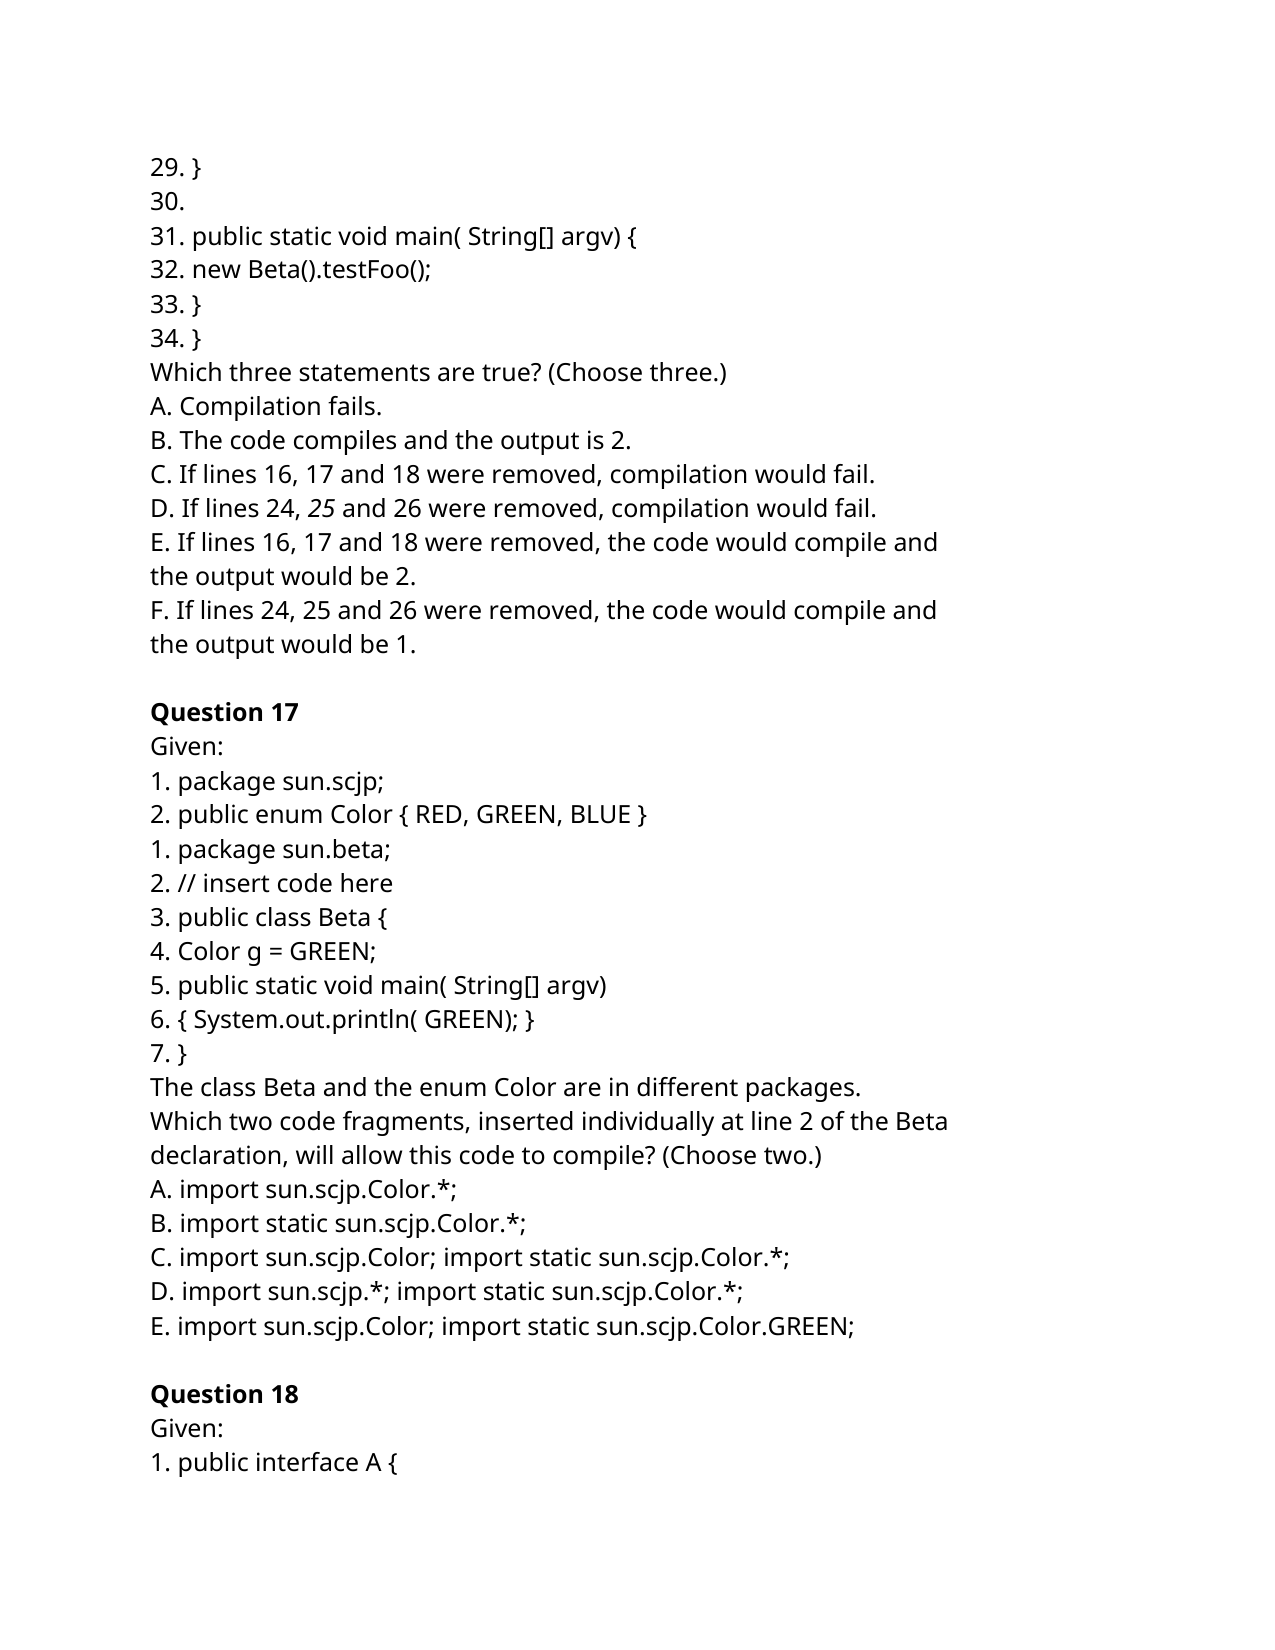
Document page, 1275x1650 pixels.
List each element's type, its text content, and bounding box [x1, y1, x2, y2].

text A. import sun.scjp.Color.*; [150, 1172, 1125, 1206]
text Question 17 [150, 695, 1125, 729]
text 33. } [150, 286, 1125, 320]
text declaration, will allow this code to compile? (Choose two.) [150, 1138, 1125, 1172]
text Which two code fragments, inserted individually at line 2 of the Beta [150, 1104, 1125, 1138]
text Question 18 [150, 1376, 1125, 1410]
text 32. new Beta().testFoo(); [150, 252, 1125, 286]
text 6. { System.out.println( GREEN); } [150, 1002, 1125, 1036]
text B. import static sun.scjp.Color.*; [150, 1206, 1125, 1240]
text B. The code compiles and the output is 2. [150, 422, 1125, 457]
text D. If lines 24, 25 and 26 were removed, compilation would fail. [150, 491, 1125, 525]
text D. import sun.scjp.*; import static sun.scjp.Color.*; [150, 1274, 1125, 1308]
text 3. public class Beta { [150, 899, 1125, 933]
text 31. public static void main( String[] argv) { [150, 218, 1125, 252]
text 1. public interface A { [150, 1444, 1125, 1478]
text Which three statements are true? (Choose three.) [150, 354, 1125, 388]
text 2. // insert code here [150, 865, 1125, 899]
text 34. } [150, 320, 1125, 354]
text C. import sun.scjp.Color; import static sun.scjp.Color.*; [150, 1240, 1125, 1274]
text E. import sun.scjp.Color; import static sun.scjp.Color.GREEN; [150, 1308, 1125, 1342]
text 2. public enum Color { RED, GREEN, BLUE } [150, 797, 1125, 831]
text Given: [150, 1410, 1125, 1444]
text E. If lines 16, 17 and 18 were removed, the code would compile and [150, 525, 1125, 559]
text Given: [150, 729, 1125, 763]
text 4. Color g = GREEN; [150, 933, 1125, 967]
text A. Compilation fails. [150, 388, 1125, 422]
text 1. package sun.beta; [150, 831, 1125, 865]
text 7. } [150, 1036, 1125, 1070]
text the output would be 1. [150, 627, 1125, 661]
text C. If lines 16, 17 and 18 were removed, compilation would fail. [150, 457, 1125, 491]
text 29. } [150, 150, 1125, 184]
text The class Beta and the enum Color are in different packages. [150, 1070, 1125, 1104]
text F. If lines 24, 25 and 26 were removed, the code would compile and [150, 593, 1125, 627]
text 5. public static void main( String[] argv) [150, 967, 1125, 1002]
text 1. package sun.scjp; [150, 763, 1125, 797]
text the output would be 2. [150, 559, 1125, 593]
text 30. [150, 184, 1125, 218]
